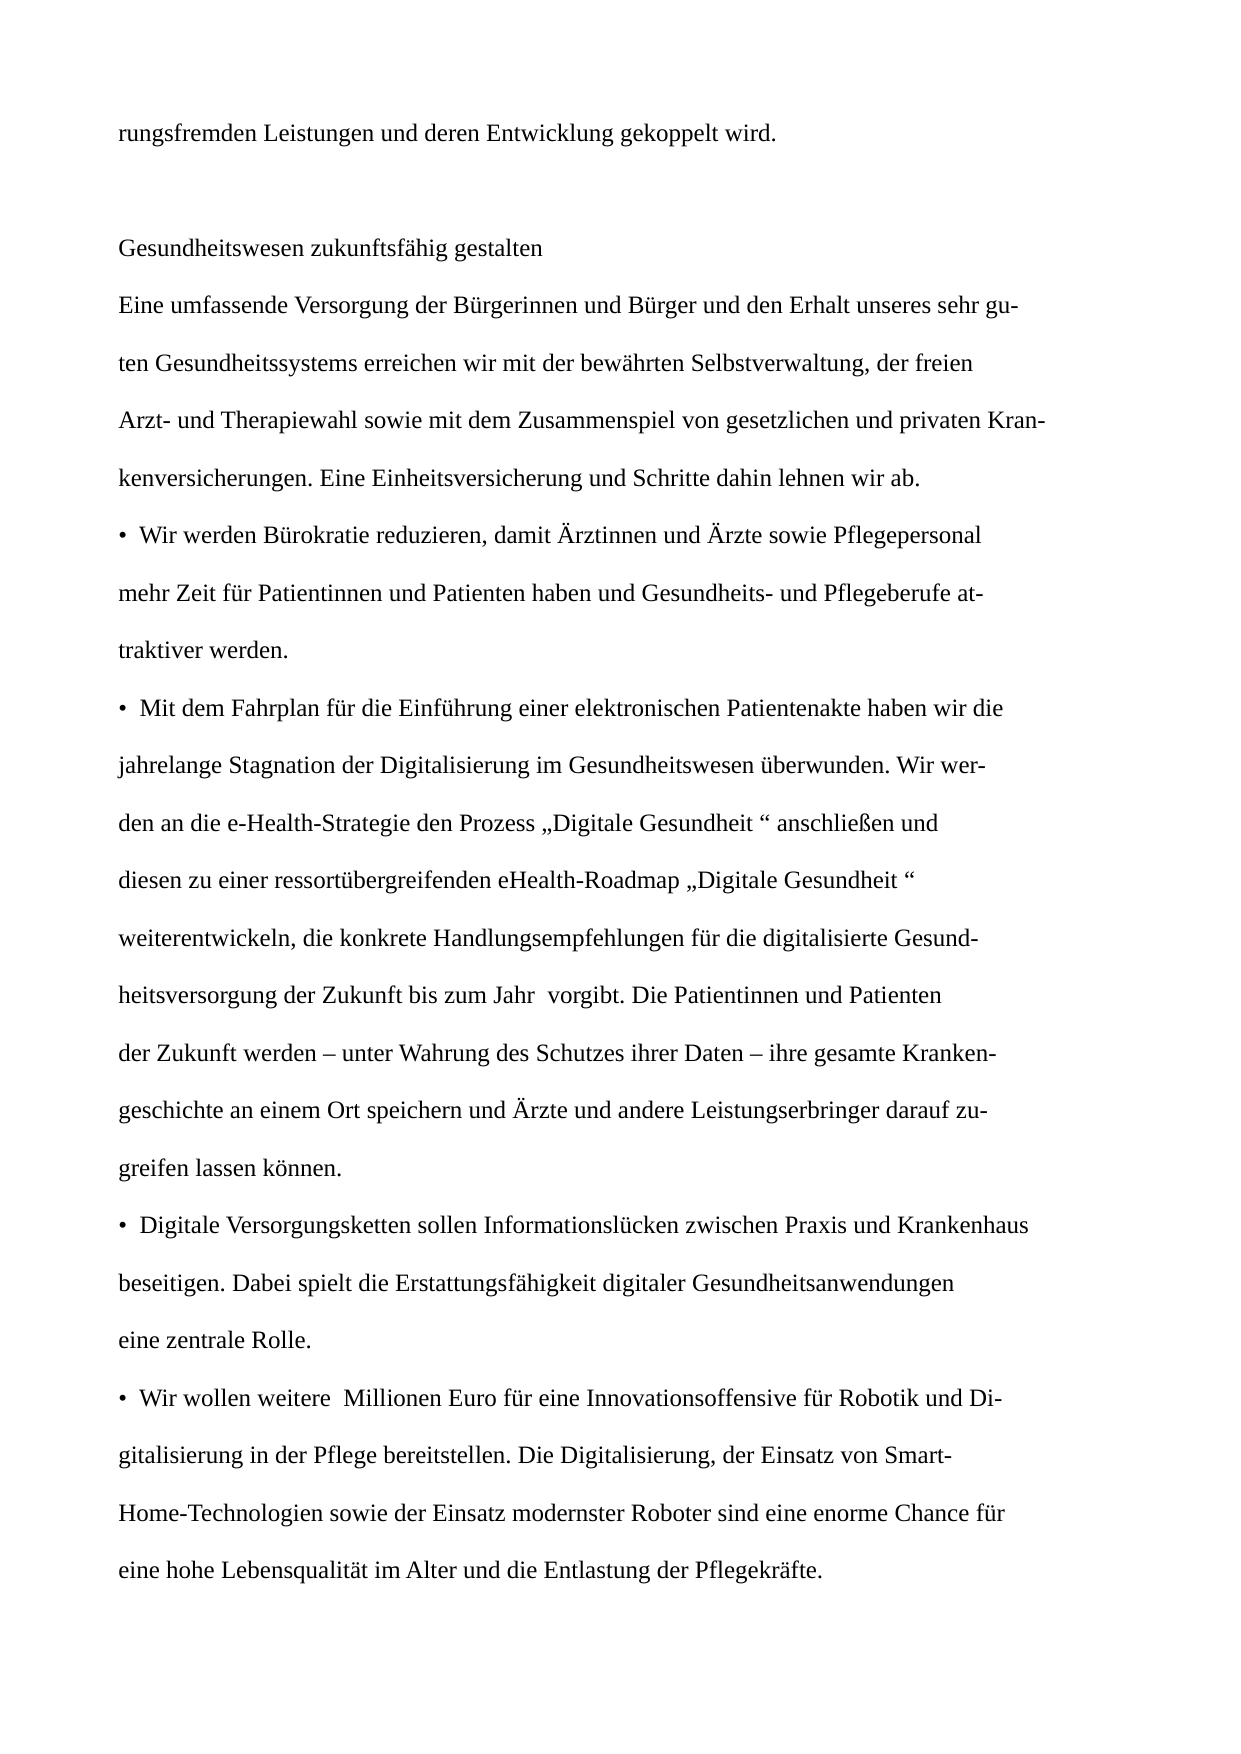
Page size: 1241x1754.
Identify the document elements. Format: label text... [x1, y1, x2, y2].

text heitsversorgung der Zukunft bis zum Jahr vorgibt. Die Patientinnen und Patienten [118, 981, 1122, 1009]
text • Wir wollen weitere Millionen Euro für eine Innovationsoffensive für Robotik und Di- [118, 1383, 1122, 1412]
text Eine umfassende Versorgung der Bürgerinnen und Bürger und den Erhalt unseres sehr gu- [118, 291, 1122, 319]
text eine hohe Lebensqualität im Alter und die Entlastung der Pflegekräfte. [118, 1556, 1122, 1584]
text traktiver werden. [118, 636, 1122, 664]
text • Digitale Versorgungsketten sollen Informationslücken zwischen Praxis und Krankenhaus [118, 1211, 1122, 1239]
text gitalisierung in der Pflege bereitstellen. Die Digitalisierung, der Einsatz von Smart- [118, 1441, 1122, 1469]
text mehr Zeit für Patientinnen und Patienten haben und Gesundheits- und Pflegeberufe at- [118, 578, 1122, 607]
text beseitigen. Dabei spielt die Erstattungsfähigkeit digitaler Gesundheitsanwendungen [118, 1268, 1122, 1297]
text Arzt- und Therapiewahl sowie mit dem Zusammenspiel von gesetzlichen und privaten Kran- [118, 406, 1122, 434]
text • Mit dem Fahrplan für die Einführung einer elektronischen Patientenakte haben wir die [118, 693, 1122, 722]
text • Wir werden Bürokratie reduzieren, damit Ärztinnen und Ärzte sowie Pflegepersonal [118, 521, 1122, 549]
text ten Gesundheitssystems erreichen wir mit der bewährten Selbstverwaltung, der freien [118, 348, 1122, 377]
text kenversicherungen. Eine Einheitsversicherung und Schritte dahin lehnen wir ab. [118, 463, 1122, 492]
text geschichte an einem Ort speichern und Ärzte und andere Leistungserbringer darauf zu- [118, 1096, 1122, 1124]
text jahrelange Stagnation der Digitalisierung im Gesundheitswesen überwunden. Wir wer- [118, 751, 1122, 779]
text rungsfremden Leistungen und deren Entwicklung gekoppelt wird. [118, 118, 1122, 147]
text den an die e-Health-Strategie den Prozess „Digitale Gesundheit “ anschließen und [118, 808, 1122, 837]
text der Zukunft werden – unter Wahrung des Schutzes ihrer Daten – ihre gesamte Kranken- [118, 1038, 1122, 1067]
text eine zentrale Rolle. [118, 1326, 1122, 1354]
text greifen lassen können. [118, 1153, 1122, 1182]
text Home-Technologien sowie der Einsatz modernster Roboter sind eine enorme Chance für [118, 1498, 1122, 1527]
text diesen zu einer ressortübergreifenden eHealth-Roadmap „Digitale Gesundheit “ [118, 866, 1122, 894]
text weiterentwickeln, die konkrete Handlungsempfehlungen für die digitalisierte Gesund- [118, 923, 1122, 952]
text Gesundheitswesen zukunftsfähig gestalten [118, 233, 1122, 262]
